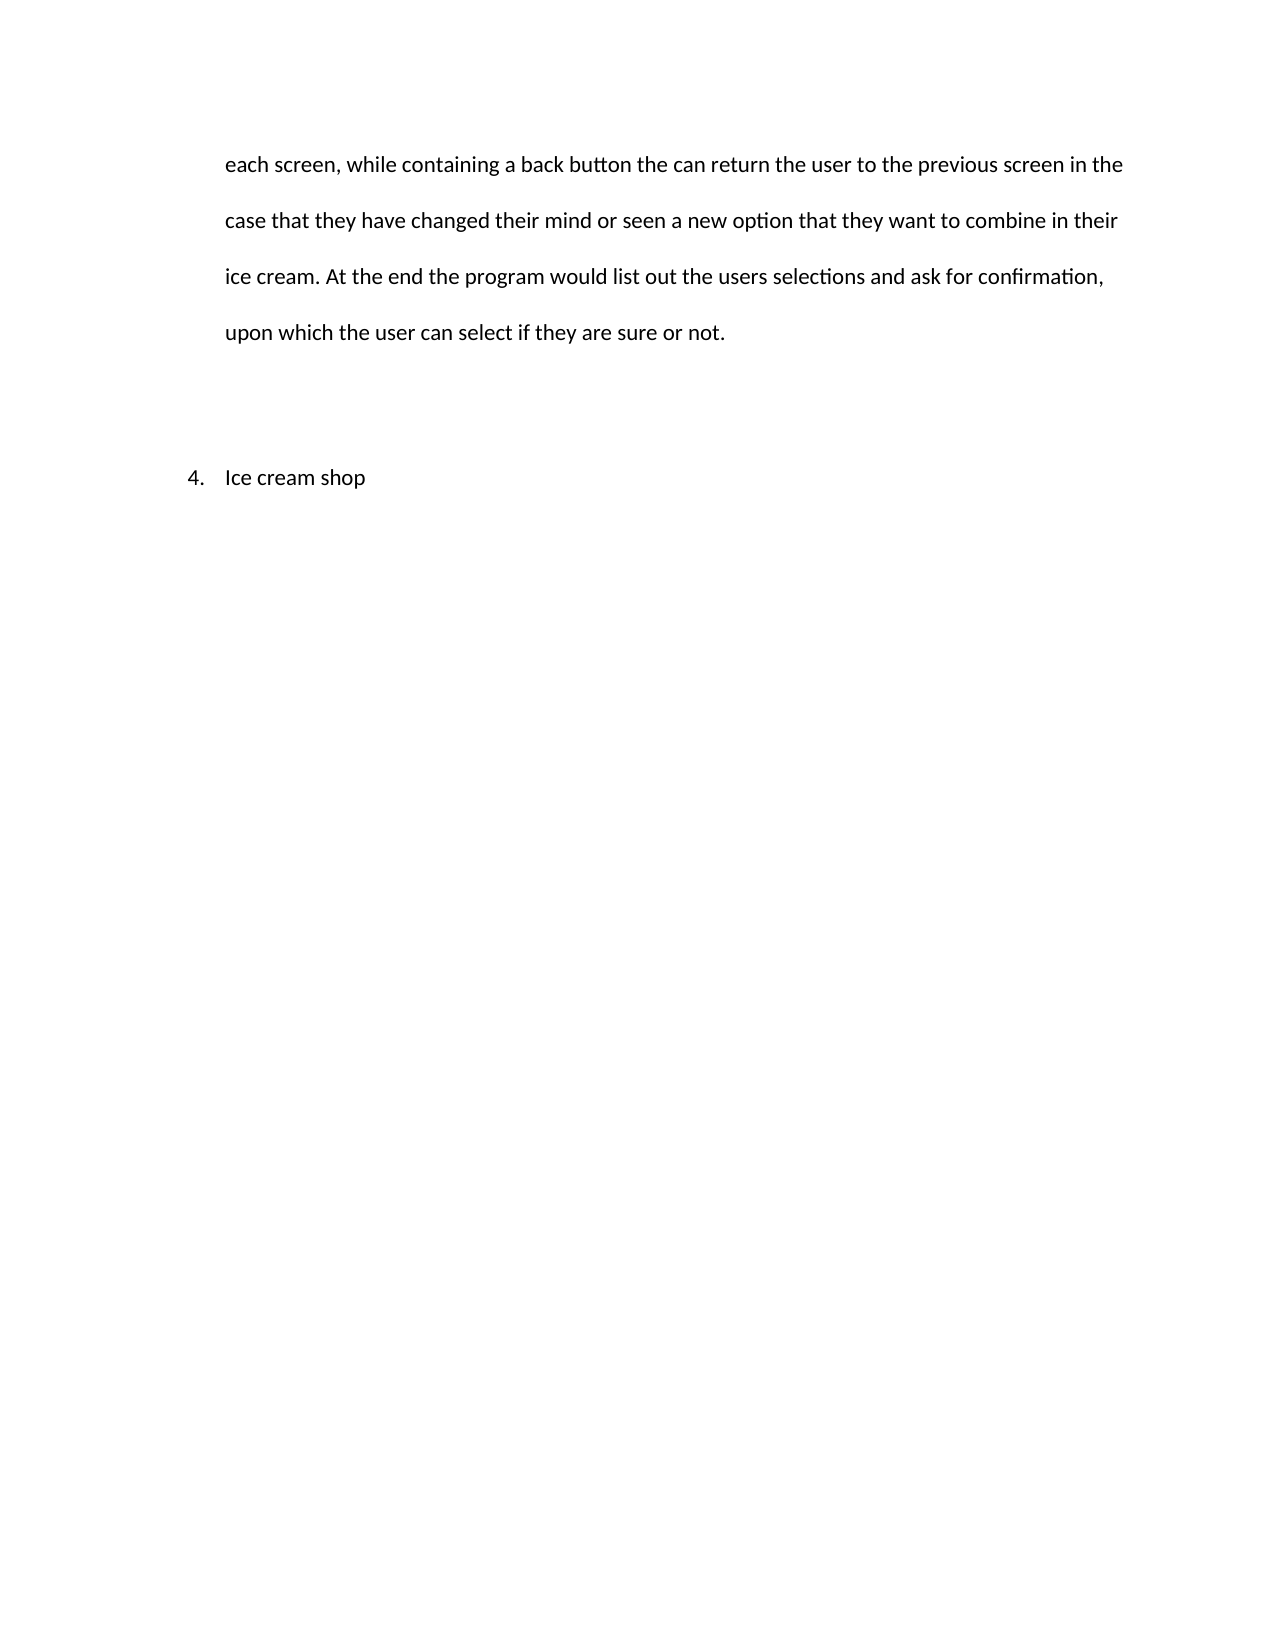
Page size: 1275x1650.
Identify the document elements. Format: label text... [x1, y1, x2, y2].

list Ice cream shop [187, 463, 1125, 492]
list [187, 150, 1125, 346]
